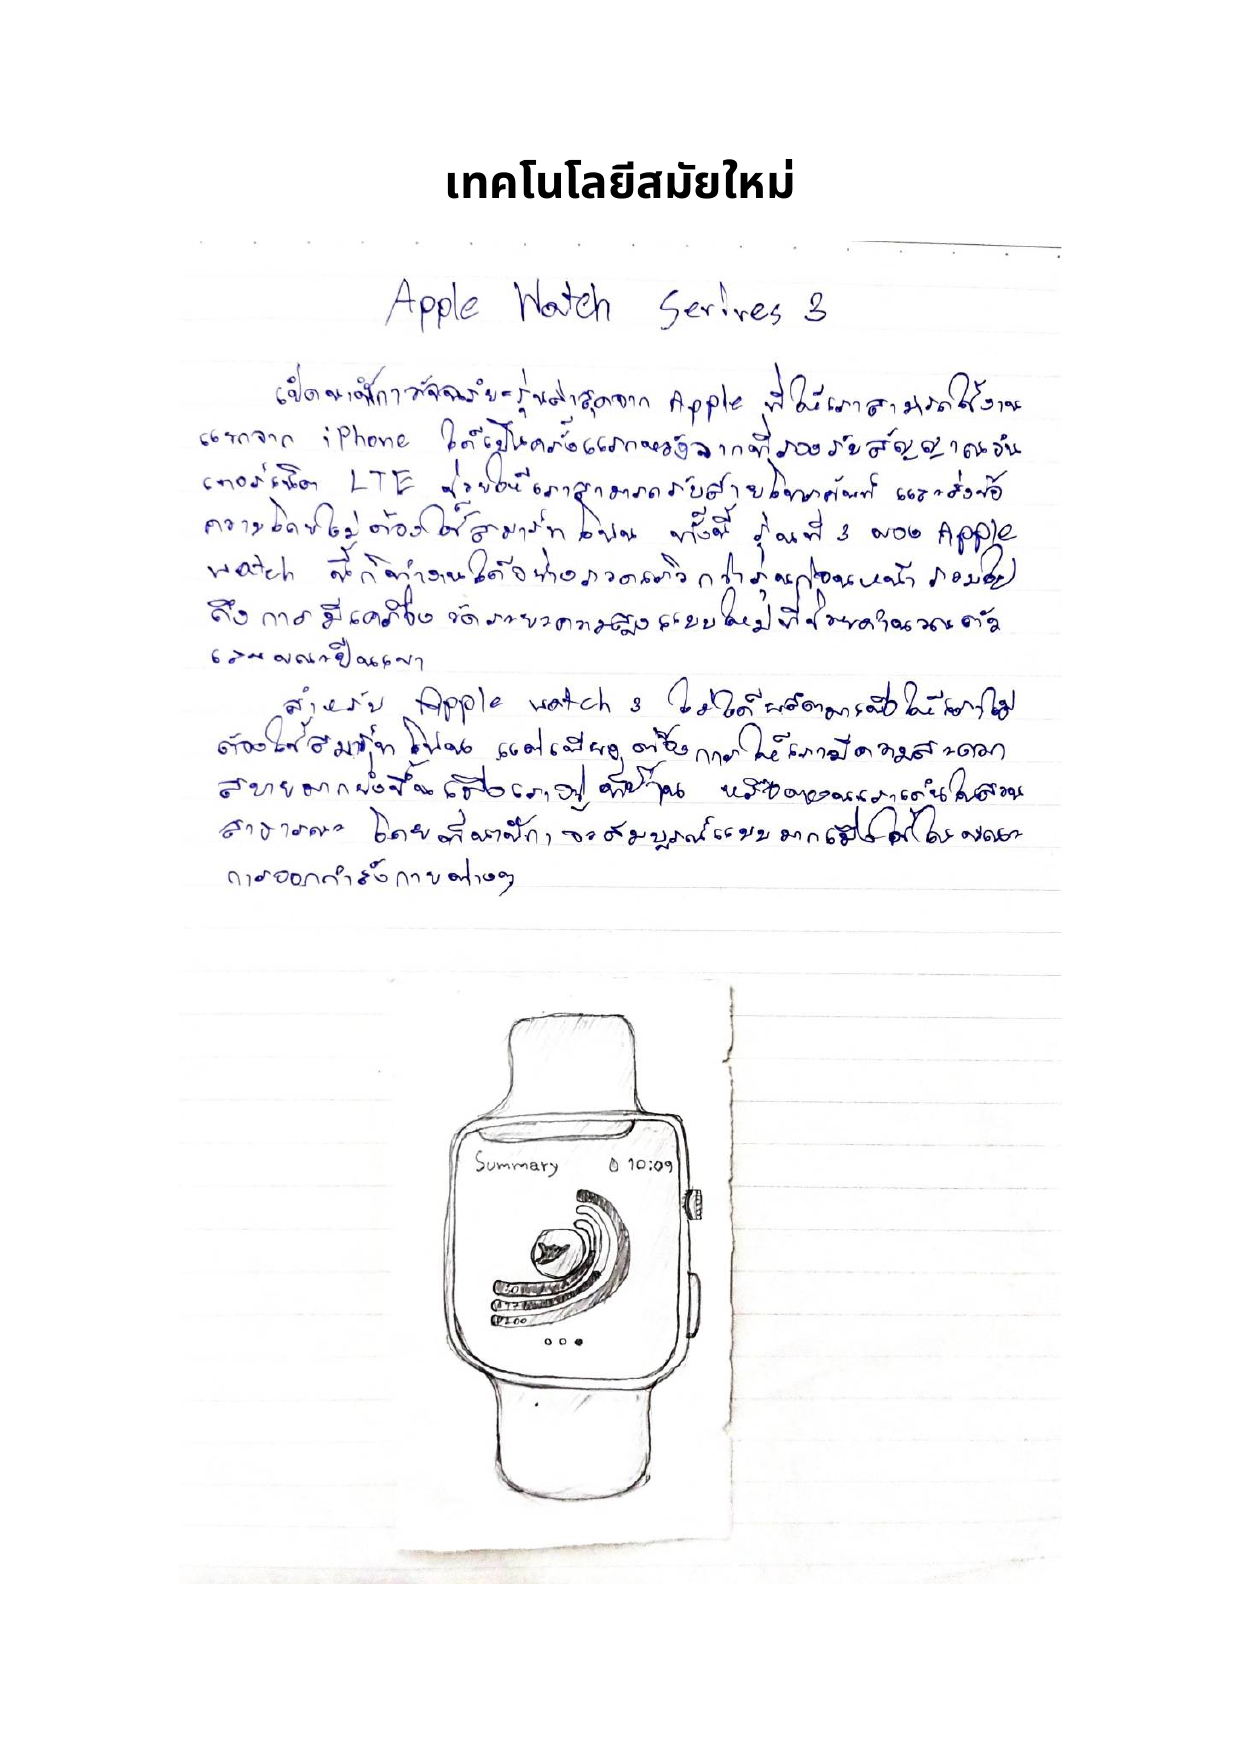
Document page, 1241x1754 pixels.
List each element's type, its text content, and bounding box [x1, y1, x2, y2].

picture [178, 241, 1062, 1584]
text เทคโนโลยีสมัยใหม่ [150, 150, 1090, 219]
